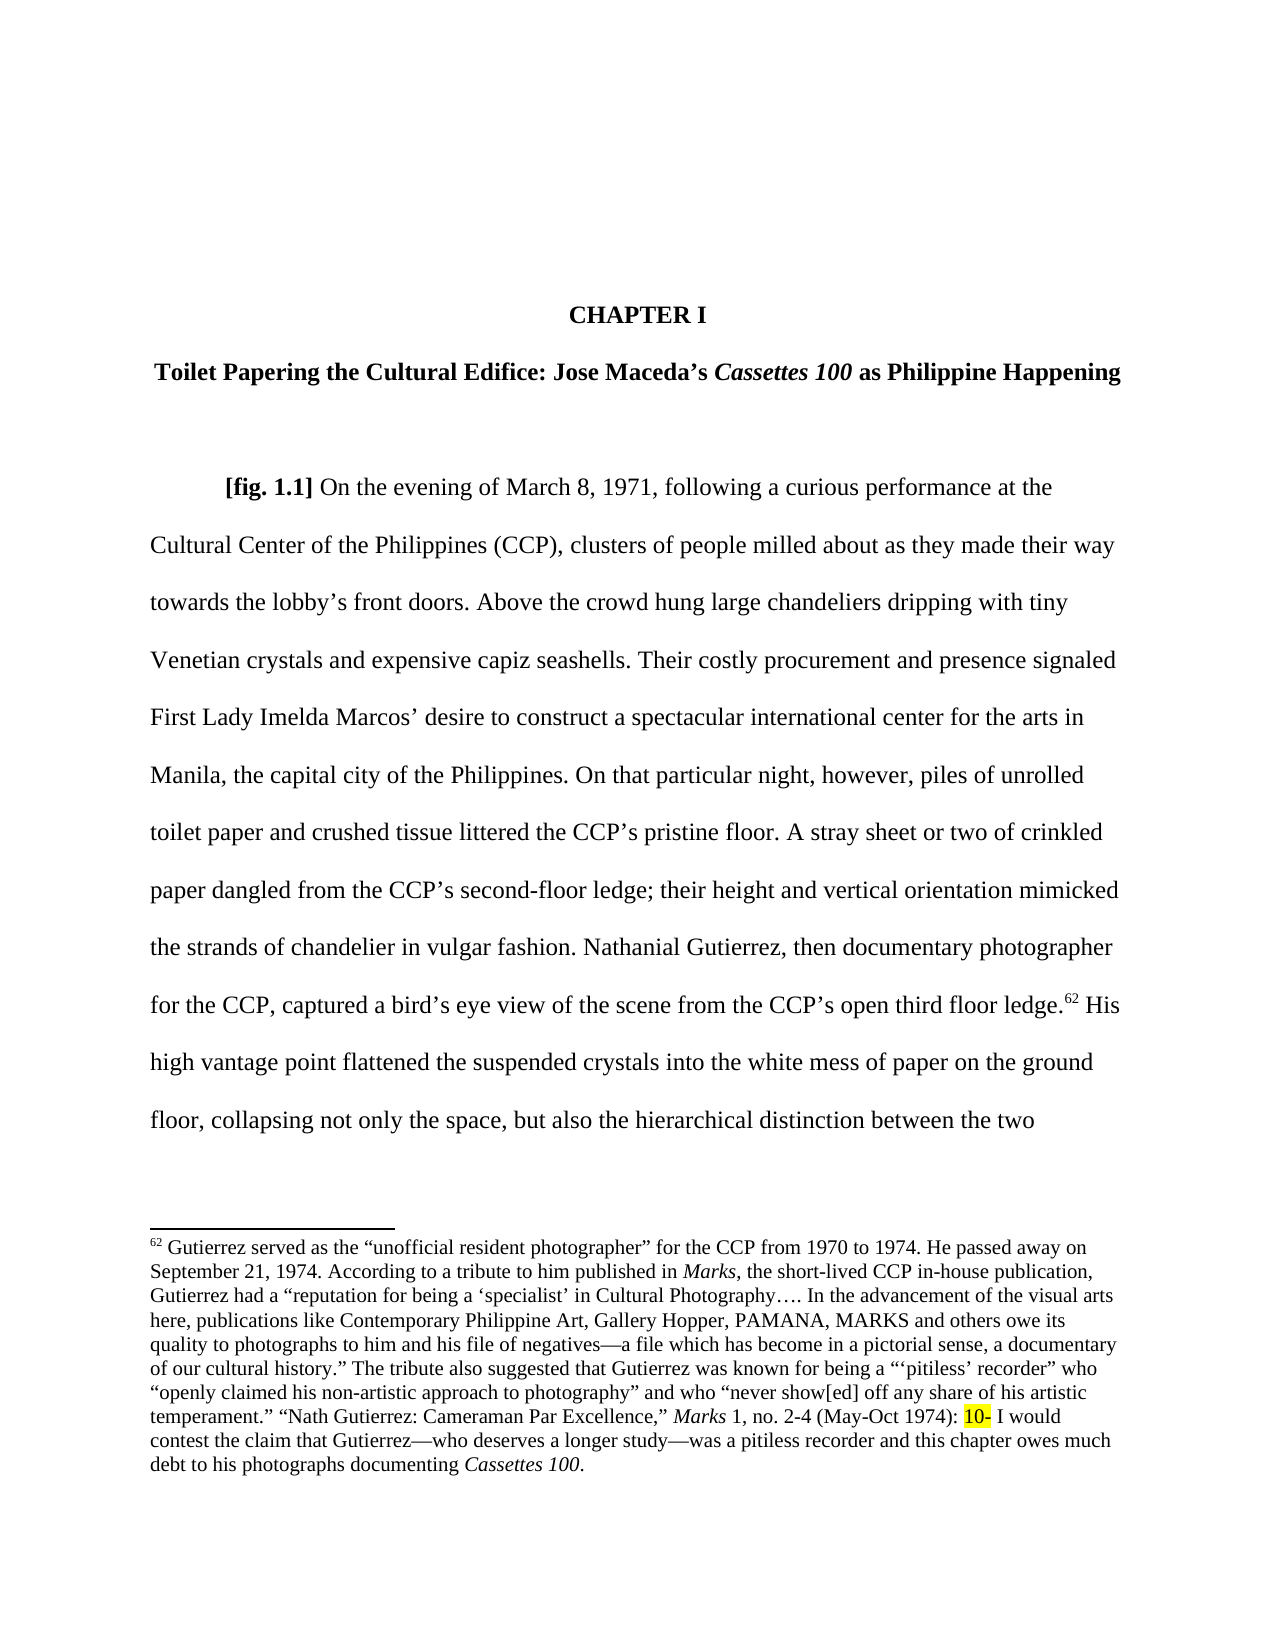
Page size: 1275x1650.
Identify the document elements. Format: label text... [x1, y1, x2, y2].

subtitle Toilet Papering the Cultural Edifice: Jose Maceda’s Cassettes 100 as Philippine Happening [150, 357, 1125, 386]
subtitle CHAPTER I [150, 300, 1125, 329]
text [fig. 1.1] On the evening of March 8, 1971, following a curious performance at the Cultural Center of the Philippines (CCP), clusters of people milled about as they made their way towards the lobby’s front doors. Above the crowd hung large chandeliers dripping with tiny Venetian crystals and expensive capiz seashells. Their costly procurement and presence signaled First Lady Imelda Marcos’ desire to construct a spectacular international center for the arts in Manila, the capital city of the Philippines. On that particular night, however, piles of unrolled toilet paper and crushed tissue littered the CCP’s pristine floor. A stray sheet or two of crinkled paper dangled from the CCP’s second-floor ledge; their height and vertical orientation mimicked the strands of chandelier in vulgar fashion. Nathanial Gutierrez, then documentary photographer for the CCP, captured a bird’s eye view of the scene from the CCP’s open third floor ledge. His high vantage point flattened the suspended crystals into the white mess of paper on the ground floor, collapsing not only the space, but also the hierarchical distinction between the two materials. While the typical concert might result in some misplaced bits of rubbish, the generous accumulation of crumpled paper revealed the peculiarity of that night’s performance. [150, 472, 1125, 1134]
